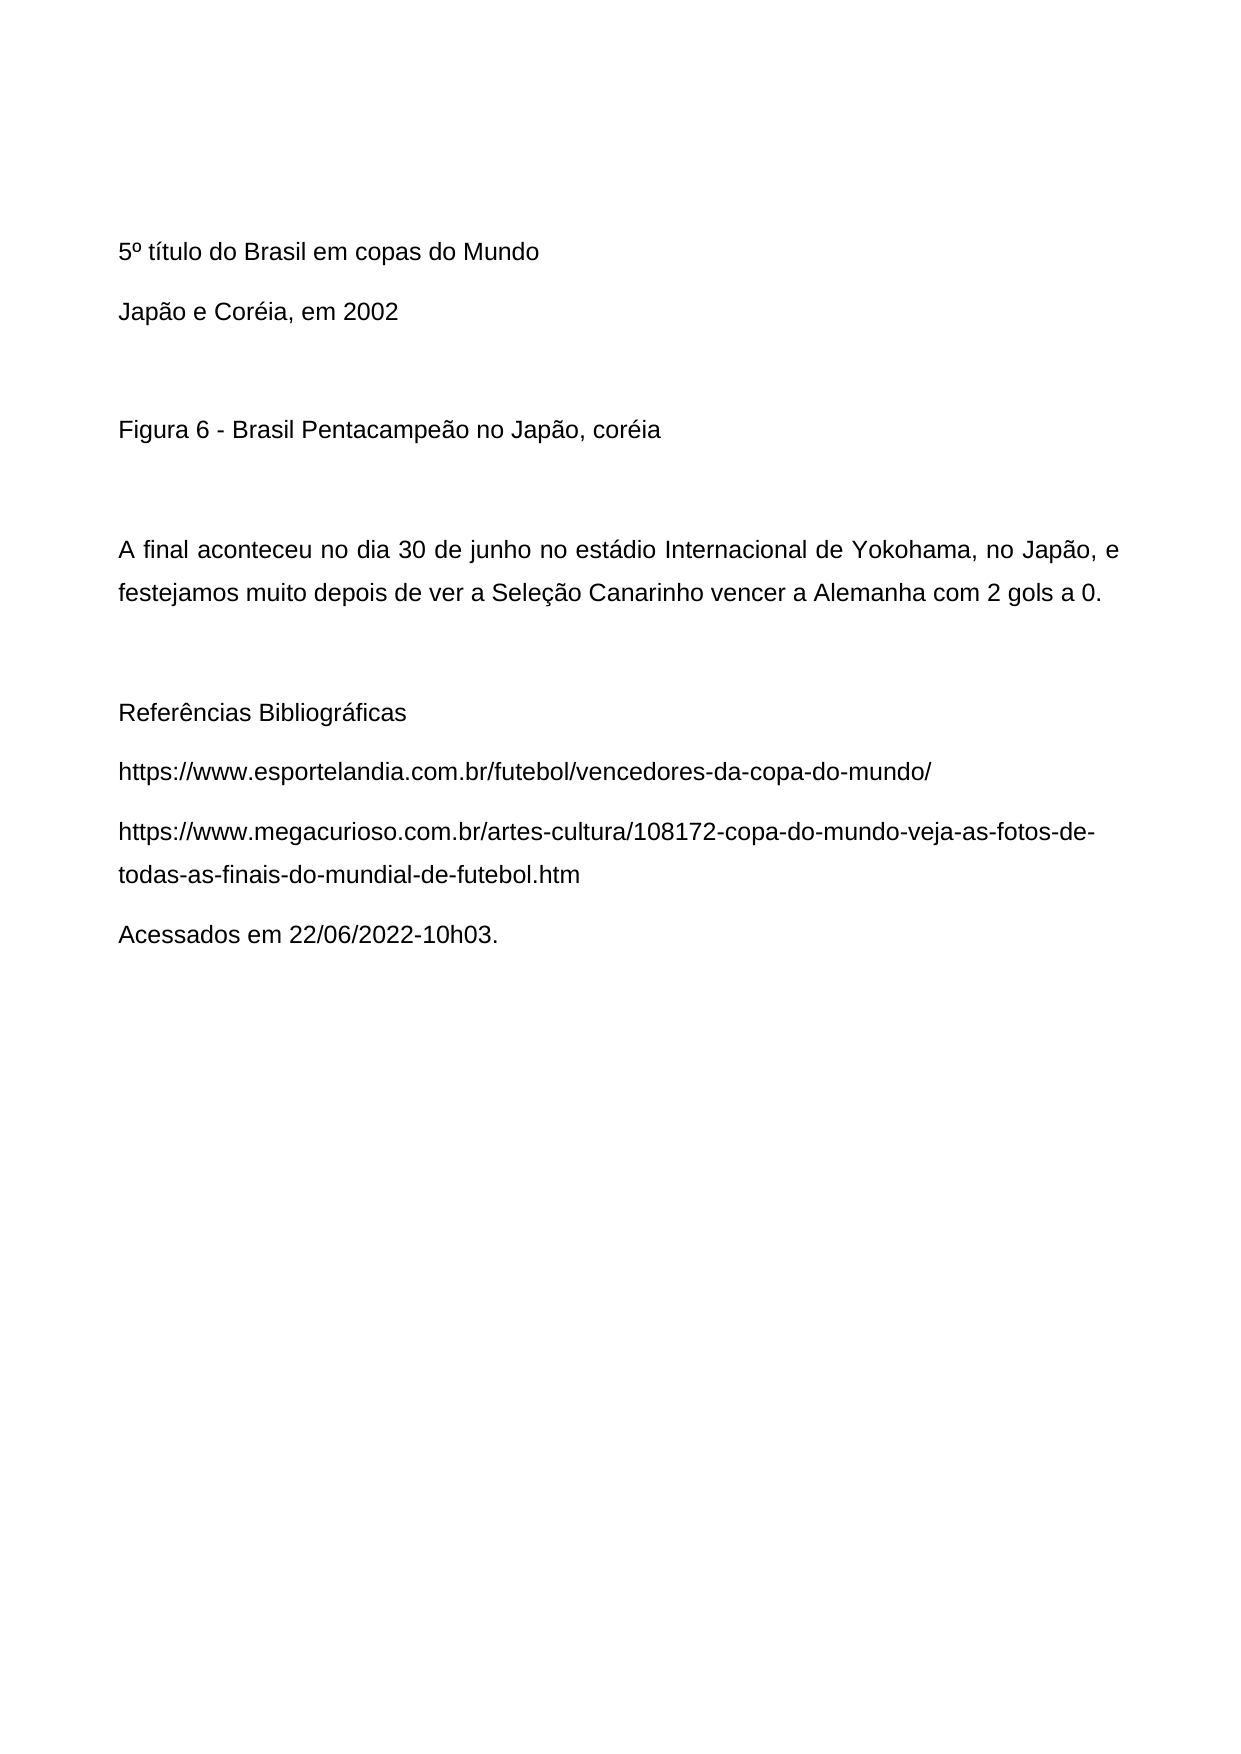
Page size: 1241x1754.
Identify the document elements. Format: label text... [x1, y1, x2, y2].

text Acessados em 22/06/2022-10h03. [118, 920, 1122, 949]
text 5º título do Brasil em copas do Mundo [118, 237, 1122, 266]
text A final aconteceu no dia 30 de junho no estádio Internacional de Yokohama, no Japão, e festejamos muito depois de ver a Seleção Canarinho vencer a Alemanha com 2 gols a 0. [118, 535, 1122, 607]
text Figura 6 - Brasil Pentacampeão no Japão, coréia [118, 415, 1122, 444]
text Japão e Coréia, em 2002 [118, 297, 1122, 326]
text Referências Bibliográficas [118, 697, 1122, 726]
text https://www.megacurioso.com.br/artes-cultura/108172-copa-do-mundo-veja-as-fotos-de-todas-as-finais-do-mundial-de-futebol.htm [118, 817, 1122, 889]
text https://www.esportelandia.com.br/futebol/vencedores-da-copa-do-mundo/ [118, 757, 1122, 786]
